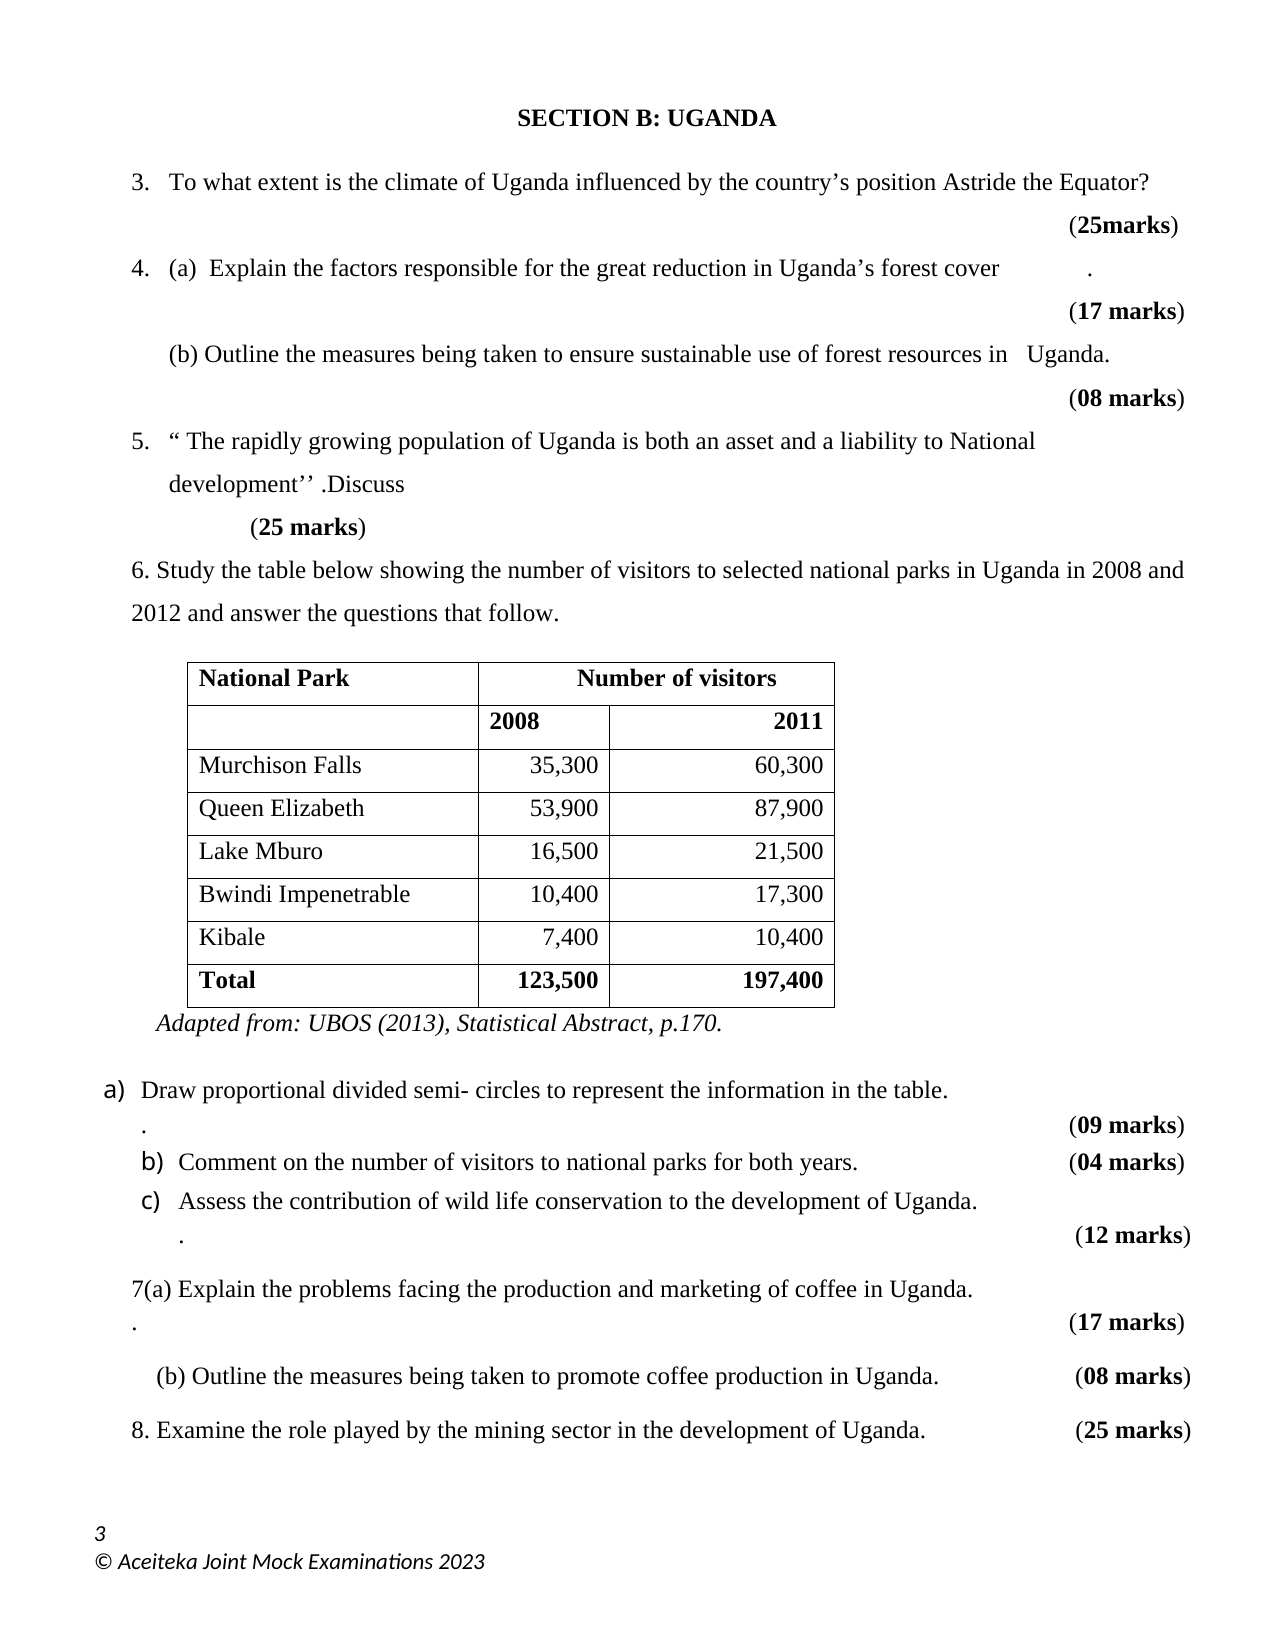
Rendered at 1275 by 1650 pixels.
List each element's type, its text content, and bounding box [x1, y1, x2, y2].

table_cell 197,400 [610, 965, 834, 1007]
text 8. Examine the role played by the mining sector in the development of Uganda. (25 marks) . [131, 1415, 1200, 1483]
table_cell 16,500 [479, 836, 609, 878]
table_cell Kibale [188, 922, 478, 964]
list Assess the contribution of wild life conservation to the development of Uganda. . (12 marks) [141, 1182, 1200, 1249]
list Comment on the number of visitors to national parks for both years. (04 marks) [141, 1143, 1200, 1177]
text 7(a) Explain the problems facing the production and marketing of coffee in Uganda. . (17 marks) [131, 1274, 1200, 1336]
table_cell Queen Elizabeth [188, 793, 478, 835]
list Draw proportional divided semi- circles to represent the information in the table. . (09 marks) [103, 1072, 1200, 1139]
table_cell Murchison Falls [188, 750, 478, 792]
table_header National Park [188, 663, 478, 705]
table_cell Total [188, 965, 478, 1007]
table_cell 53,900 [479, 793, 609, 835]
table_cell 7,400 [479, 922, 609, 964]
table_cell 60,300 [610, 750, 834, 792]
list (17 marks) [169, 296, 1200, 325]
list “ The rapidly growing population of Uganda is both an asset and a liability to National development’’ .Discuss (25 marks) [131, 426, 1200, 541]
table_cell 2011 [610, 706, 834, 749]
text Adapted from: UBOS (2013), Statistical Abstract, p.170. [94, 1008, 1200, 1037]
table_cell Bwindi Impenetrable [188, 879, 478, 921]
text (b) Outline the measures being taken to promote coffee production in Uganda. (08 marks) [131, 1361, 1200, 1390]
table_cell 21,500 [610, 836, 834, 878]
table_cell 123,500 [479, 965, 609, 1007]
list (a) Explain the factors responsible for the great reduction in Uganda’s forest cover . [131, 253, 1200, 282]
list (25marks) [469, 210, 1200, 239]
table_cell 35,300 [479, 750, 609, 792]
table_cell 10,400 [479, 879, 609, 921]
text SECTION B: UGANDA [94, 103, 1200, 132]
table_cell 2008 [479, 706, 609, 749]
table_cell 87,900 [610, 793, 834, 835]
table_cell 10,400 [610, 922, 834, 964]
table_cell Lake Mburo [188, 836, 478, 878]
list (b) Outline the measures being taken to ensure sustainable use of forest resources in Uganda. [169, 339, 1200, 368]
list 6. Study the table below showing the number of visitors to selected national parks in Uganda in 2008 and 2012 and answer the questions that follow. [131, 555, 1200, 627]
list (08 marks) [469, 383, 1200, 411]
table_cell [188, 706, 478, 749]
table_header Number of visitors [479, 663, 834, 705]
table_cell 17,300 [610, 879, 834, 921]
list To what extent is the climate of Uganda influenced by the country’s position Astride the Equator? [131, 167, 1200, 196]
